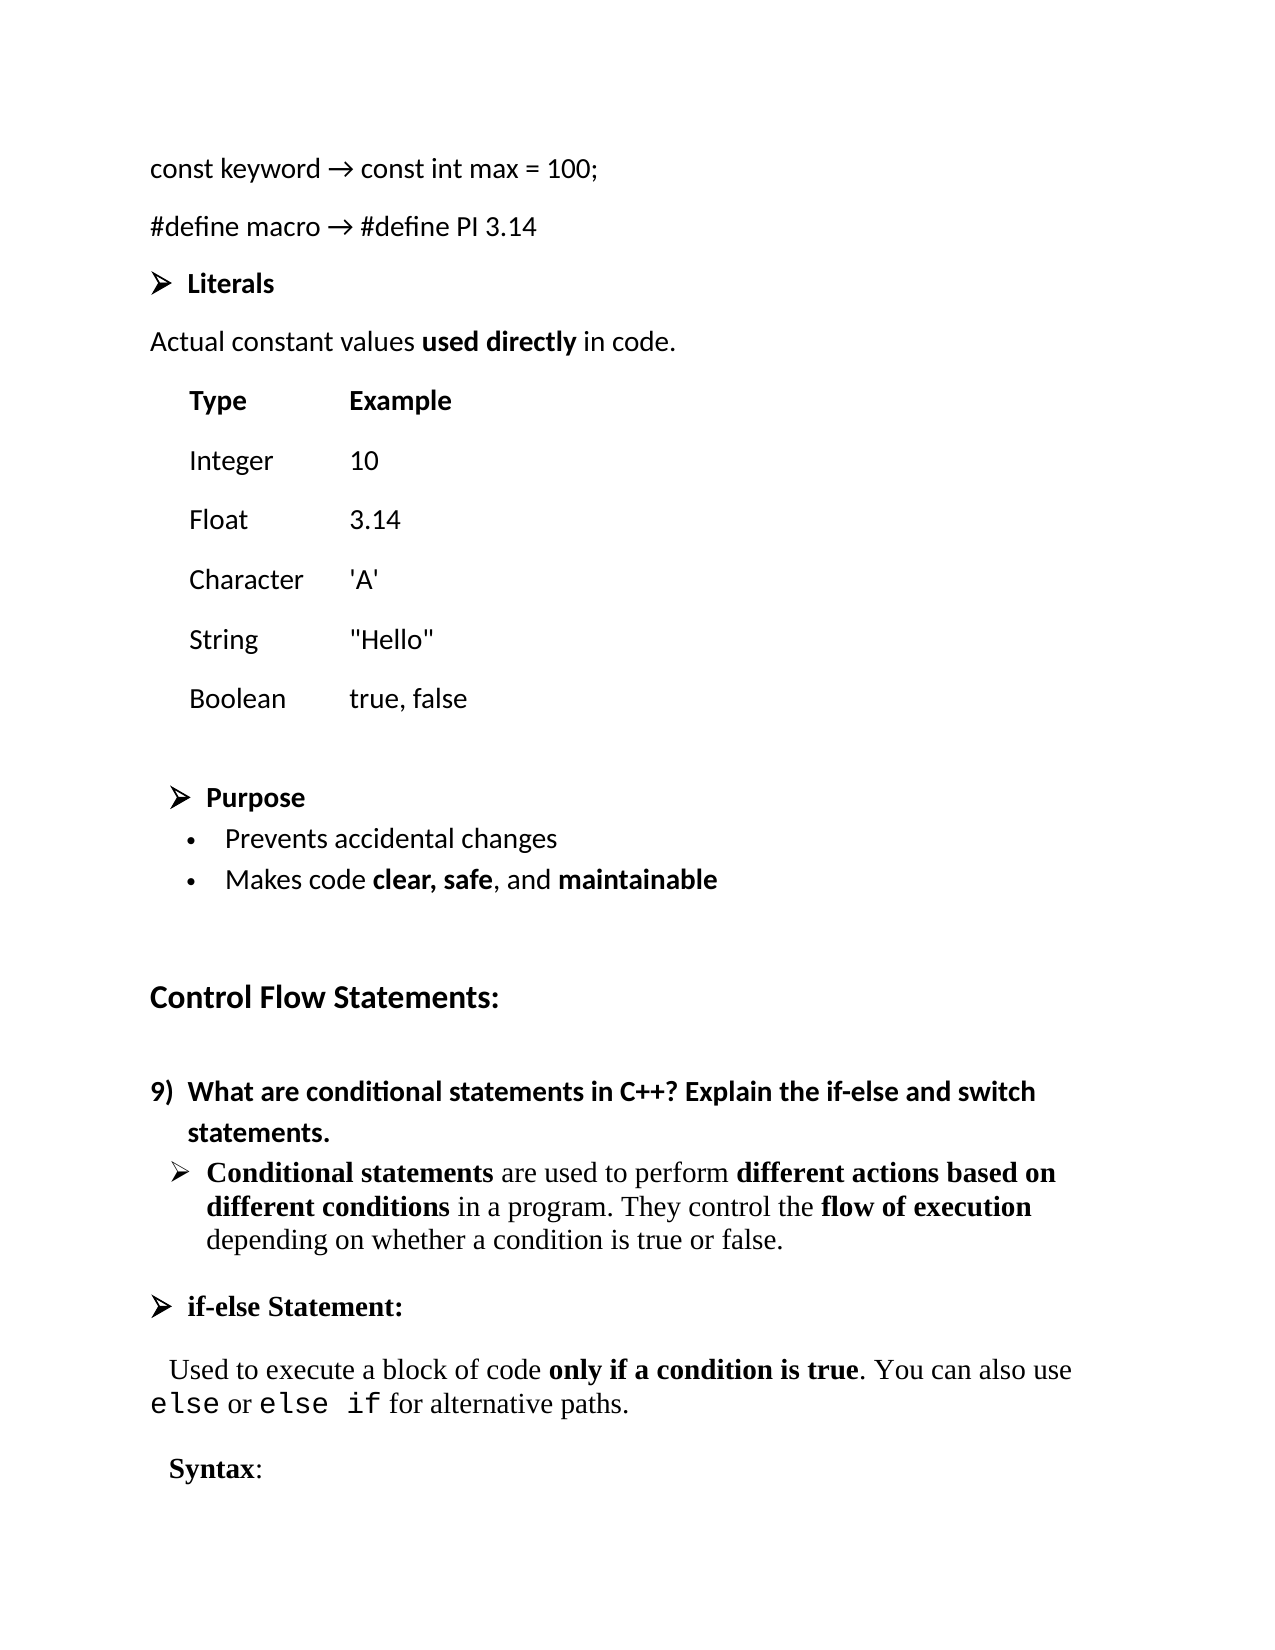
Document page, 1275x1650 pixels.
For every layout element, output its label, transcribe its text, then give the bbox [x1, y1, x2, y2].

table_cell Float [150, 500, 310, 559]
text Control Flow Statements: [150, 977, 1125, 1052]
text Used to execute a block of code only if a condition is true. You can also use else or else if for alternative paths. [150, 1352, 1125, 1422]
list Makes code clear, safe, and maintainable [187, 861, 1125, 897]
list Conditional statements are used to perform different actions based on different conditions in a program. They control the flow of execution depending on whether a condition is true or false. [169, 1155, 1125, 1256]
table_cell 10 [310, 440, 474, 500]
list Purpose [169, 779, 1125, 815]
table_cell Boolean [150, 679, 310, 738]
table_cell "Hello" [310, 619, 474, 679]
table_cell String [150, 619, 310, 679]
text Syntax: [150, 1451, 1125, 1485]
list What are conditional statements in C++? Explain the if-else and switch statements. [150, 1073, 1125, 1150]
table_cell 3.14 [310, 500, 474, 559]
table_cell 'A' [310, 560, 474, 619]
text #define macro → #define PI 3.14 [150, 208, 1125, 243]
table_header Type [150, 380, 310, 440]
table_cell true, false [310, 679, 474, 738]
text const keyword → const int max = 100; [150, 150, 1125, 186]
list Prevents accidental changes [187, 820, 1125, 856]
list if-else Statement: [150, 1289, 1125, 1323]
table_cell Character [150, 560, 310, 619]
list Literals [150, 265, 1125, 301]
table_cell Integer [150, 440, 310, 500]
table_header Example [310, 380, 474, 440]
text Actual constant values used directly in code. [150, 323, 1125, 358]
